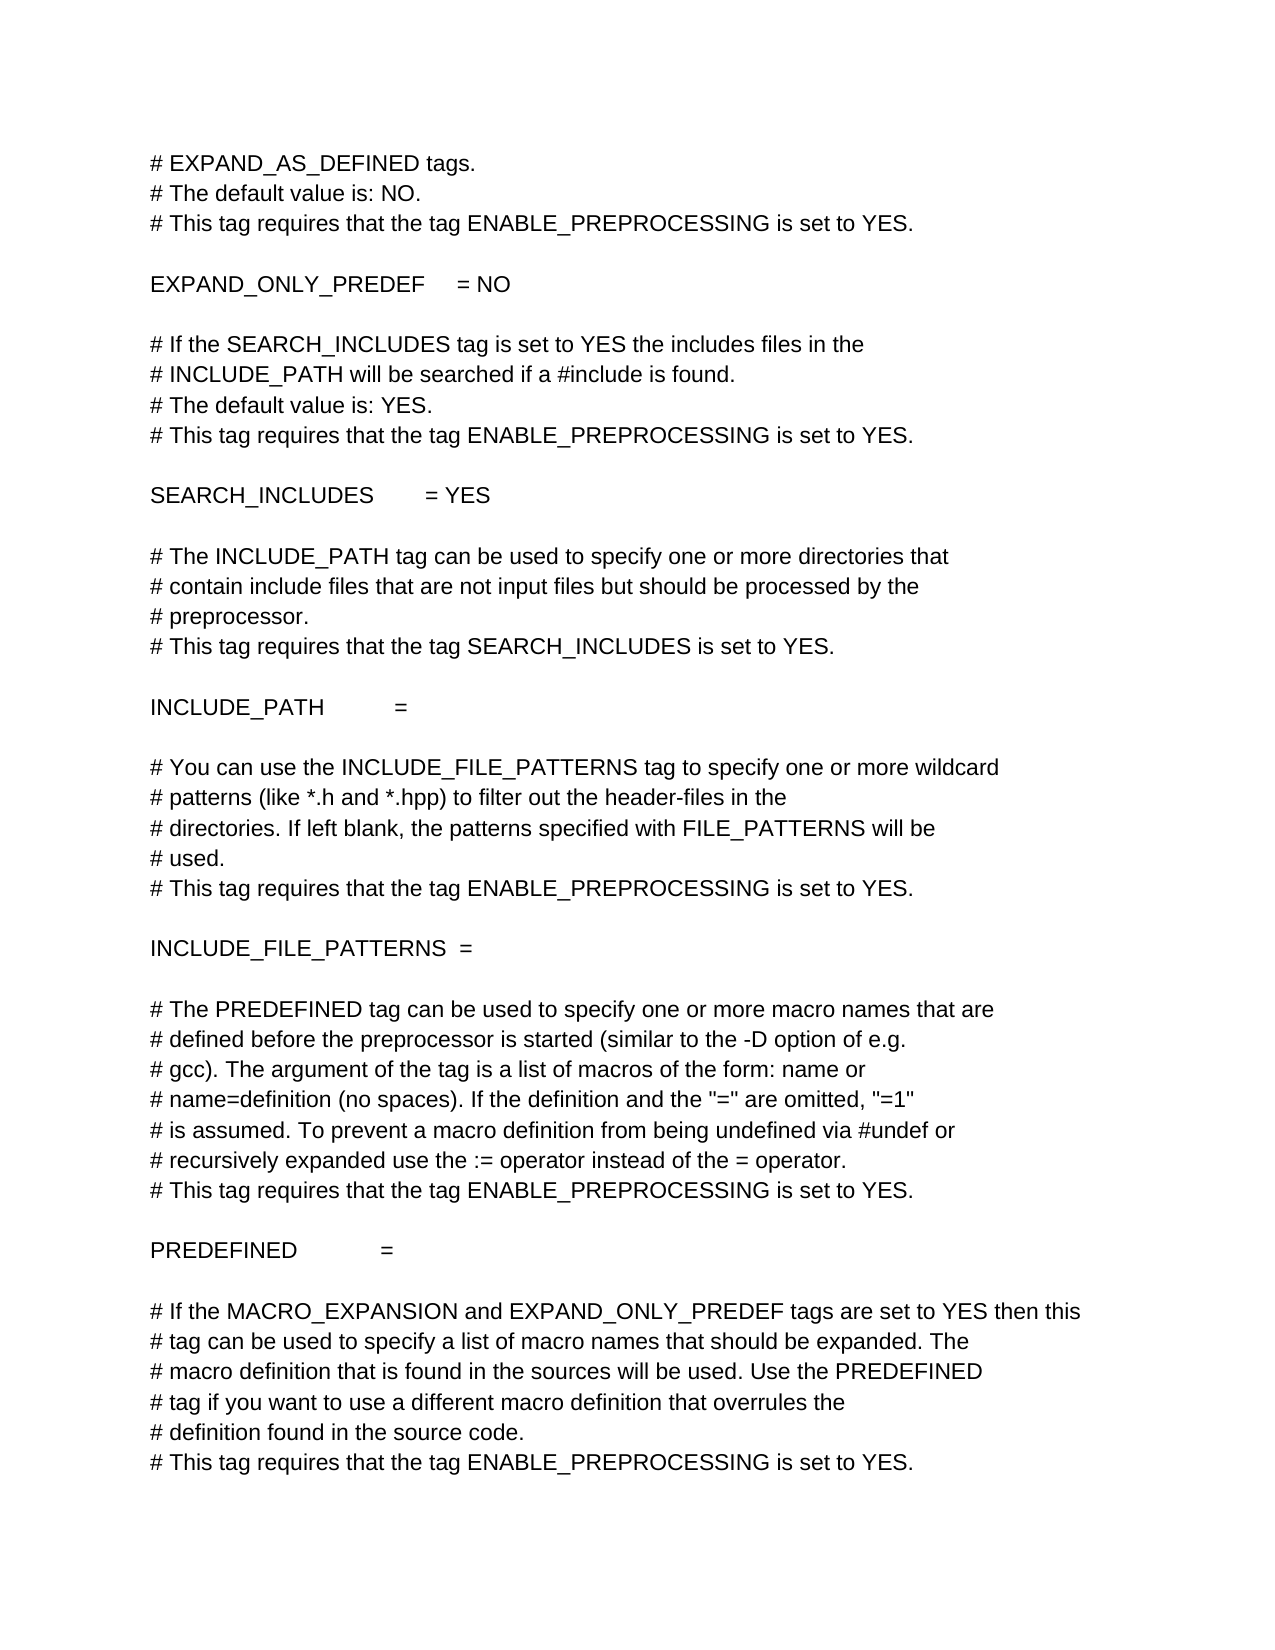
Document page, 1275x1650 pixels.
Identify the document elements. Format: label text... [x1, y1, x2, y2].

text # This tag requires that the tag ENABLE_PREPROCESSING is set to YES. [150, 875, 1125, 901]
text # used. [150, 845, 1125, 871]
text # The PREDEFINED tag can be used to specify one or more macro names that are [150, 996, 1125, 1022]
text # The default value is: NO. [150, 180, 1125, 207]
text # tag if you want to use a different macro definition that overrules the [150, 1388, 1125, 1415]
text # This tag requires that the tag ENABLE_PREPROCESSING is set to YES. [150, 210, 1125, 237]
text # This tag requires that the tag ENABLE_PREPROCESSING is set to YES. [150, 422, 1125, 448]
text # contain include files that are not input files but should be processed by the [150, 573, 1125, 599]
text # The default value is: YES. [150, 392, 1125, 418]
text # The INCLUDE_PATH tag can be used to specify one or more directories that [150, 543, 1125, 569]
text # recursively expanded use the := operator instead of the = operator. [150, 1147, 1125, 1173]
text # INCLUDE_PATH will be searched if a #include is found. [150, 361, 1125, 388]
text # preprocessor. [150, 603, 1125, 629]
text # If the MACRO_EXPANSION and EXPAND_ONLY_PREDEF tags are set to YES then this [150, 1298, 1125, 1324]
text # definition found in the source code. [150, 1419, 1125, 1445]
text # name=definition (no spaces). If the definition and the "=" are omitted, "=1" [150, 1086, 1125, 1113]
text # gcc). The argument of the tag is a list of macros of the form: name or [150, 1056, 1125, 1083]
text # directories. If left blank, the patterns specified with FILE_PATTERNS will be [150, 814, 1125, 841]
text # tag can be used to specify a list of macro names that should be expanded. The [150, 1328, 1125, 1354]
text # This tag requires that the tag ENABLE_PREPROCESSING is set to YES. [150, 1449, 1125, 1475]
text # patterns (like *.h and *.hpp) to filter out the header-files in the [150, 784, 1125, 811]
text # defined before the preprocessor is started (similar to the -D option of e.g. [150, 1026, 1125, 1052]
text # is assumed. To prevent a macro definition from being undefined via #undef or [150, 1117, 1125, 1143]
text SEARCH_INCLUDES = YES [150, 482, 1125, 509]
text EXPAND_ONLY_PREDEF = NO [150, 271, 1125, 297]
text # macro definition that is found in the sources will be used. Use the PREDEFINED [150, 1358, 1125, 1385]
text # You can use the INCLUDE_FILE_PATTERNS tag to specify one or more wildcard [150, 754, 1125, 781]
text INCLUDE_FILE_PATTERNS = [150, 935, 1125, 962]
text # EXPAND_AS_DEFINED tags. [150, 150, 1125, 176]
text # This tag requires that the tag SEARCH_INCLUDES is set to YES. [150, 633, 1125, 660]
text INCLUDE_PATH = [150, 694, 1125, 720]
text # This tag requires that the tag ENABLE_PREPROCESSING is set to YES. [150, 1177, 1125, 1203]
text PREDEFINED = [150, 1237, 1125, 1264]
text # If the SEARCH_INCLUDES tag is set to YES the includes files in the [150, 331, 1125, 358]
